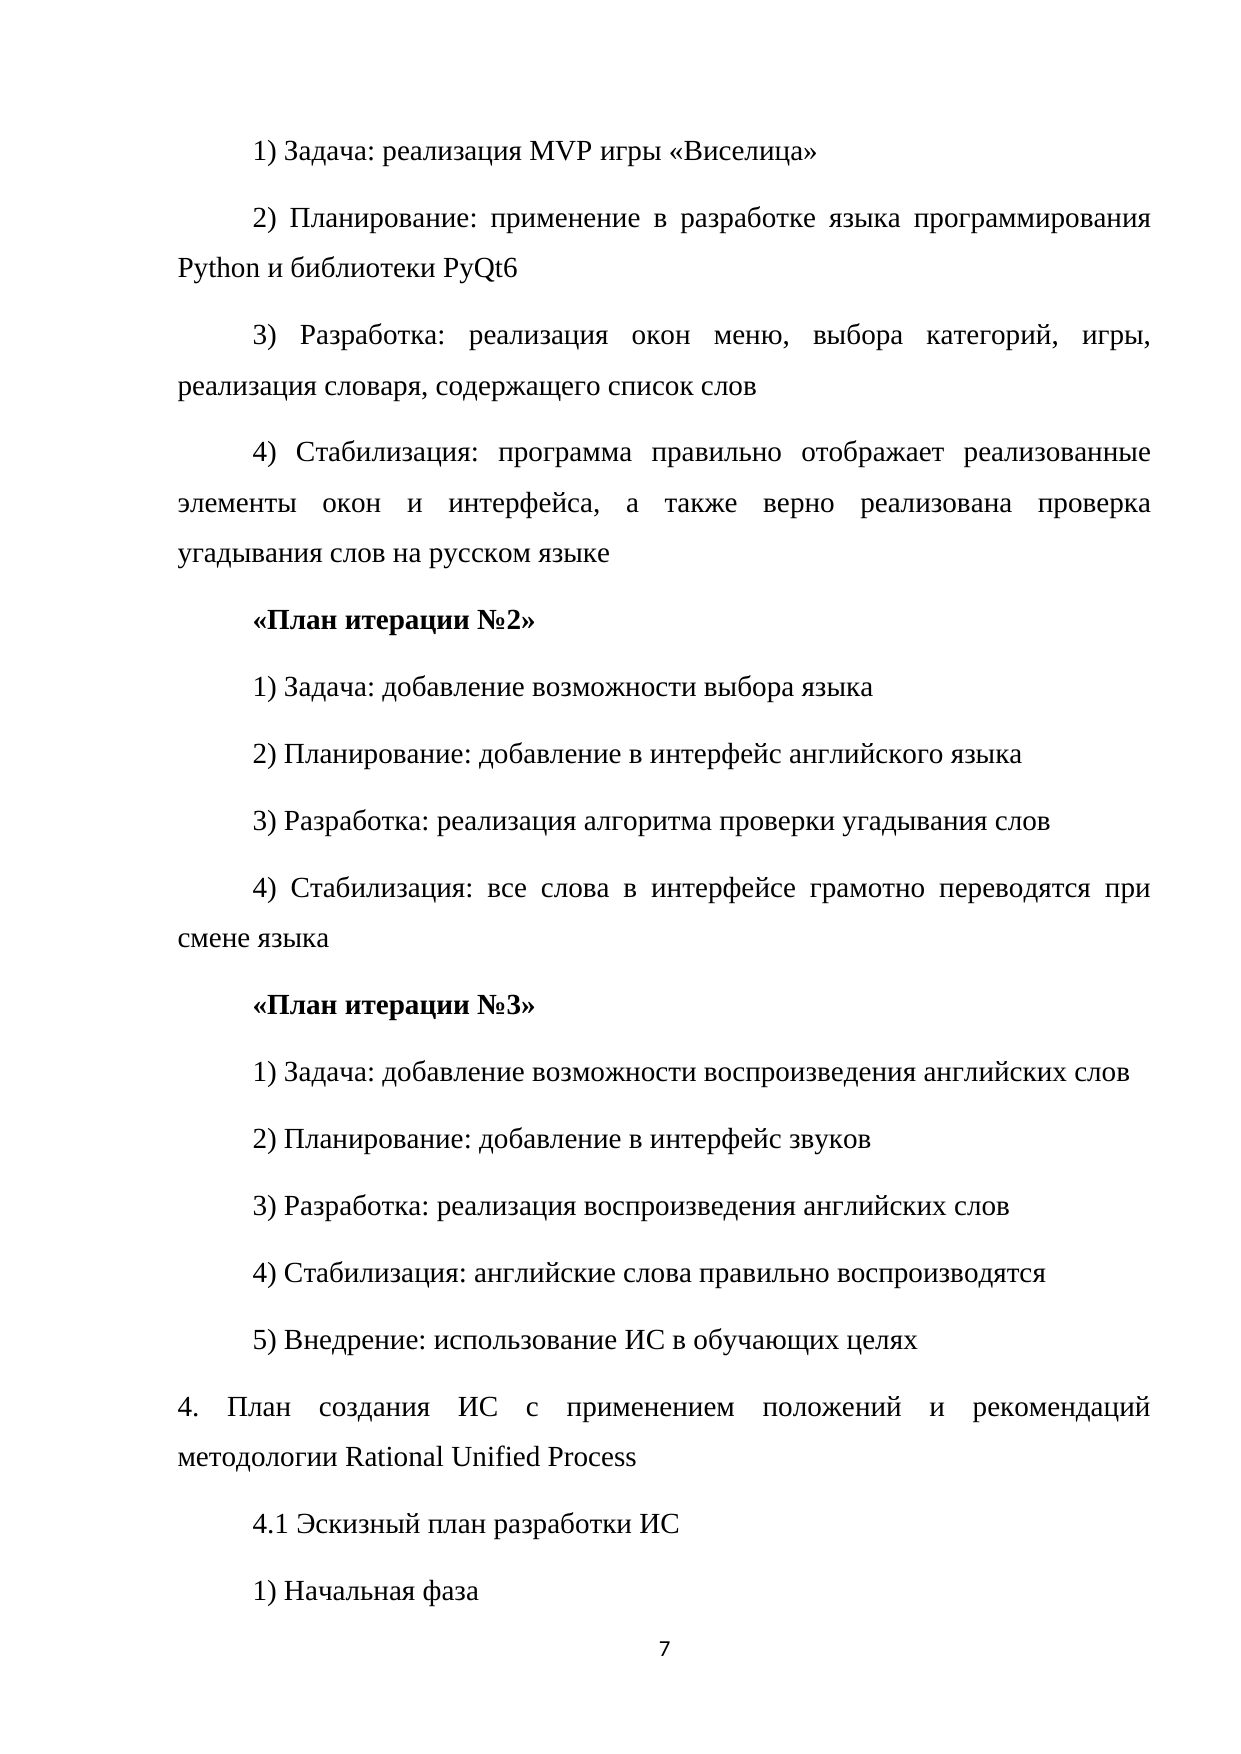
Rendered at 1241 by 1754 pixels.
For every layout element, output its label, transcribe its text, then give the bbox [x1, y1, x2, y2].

text 2) Планирование: добавление в интерфейс звуков [177, 1121, 1152, 1155]
text 1) Задача: добавление возможности воспроизведения английских слов [177, 1054, 1152, 1088]
text 1) Начальная фаза [177, 1573, 1152, 1607]
text 3) Разработка: реализация окон меню, выбора категорий, игры, реализация словаря, содержащего список слов [177, 317, 1152, 401]
text «План итерации №2» [177, 602, 1152, 636]
text 4) Стабилизация: программа правильно отображает реализованные элементы окон и интерфейса, а также верно реализована проверка угадывания слов на русском языке [177, 434, 1152, 569]
text 4. План создания ИС с применением положений и рекомендаций методологии Rational Unified Process [177, 1389, 1152, 1473]
text 4) Стабилизация: все слова в интерфейсе грамотно переводятся при смене языка [177, 870, 1152, 954]
text 3) Разработка: реализация воспроизведения английских слов [177, 1188, 1152, 1222]
text 2) Планирование: применение в разработке языка программирования Python и библиотеки PyQt6 [177, 200, 1152, 284]
text 4) Стабилизация: английские слова правильно воспроизводятся [177, 1255, 1152, 1289]
text 1) Задача: реализация MVP игры «Виселица» [177, 133, 1152, 167]
text 1) Задача: добавление возможности выбора языка [177, 669, 1152, 703]
text 3) Разработка: реализация алгоритма проверки угадывания слов [177, 803, 1152, 837]
text «План итерации №3» [177, 987, 1152, 1021]
text 5) Внедрение: использование ИС в обучающих целях [177, 1322, 1152, 1356]
text 2) Планирование: добавление в интерфейс английского языка [177, 736, 1152, 770]
text 4.1 Эскизный план разработки ИС [177, 1507, 1152, 1540]
